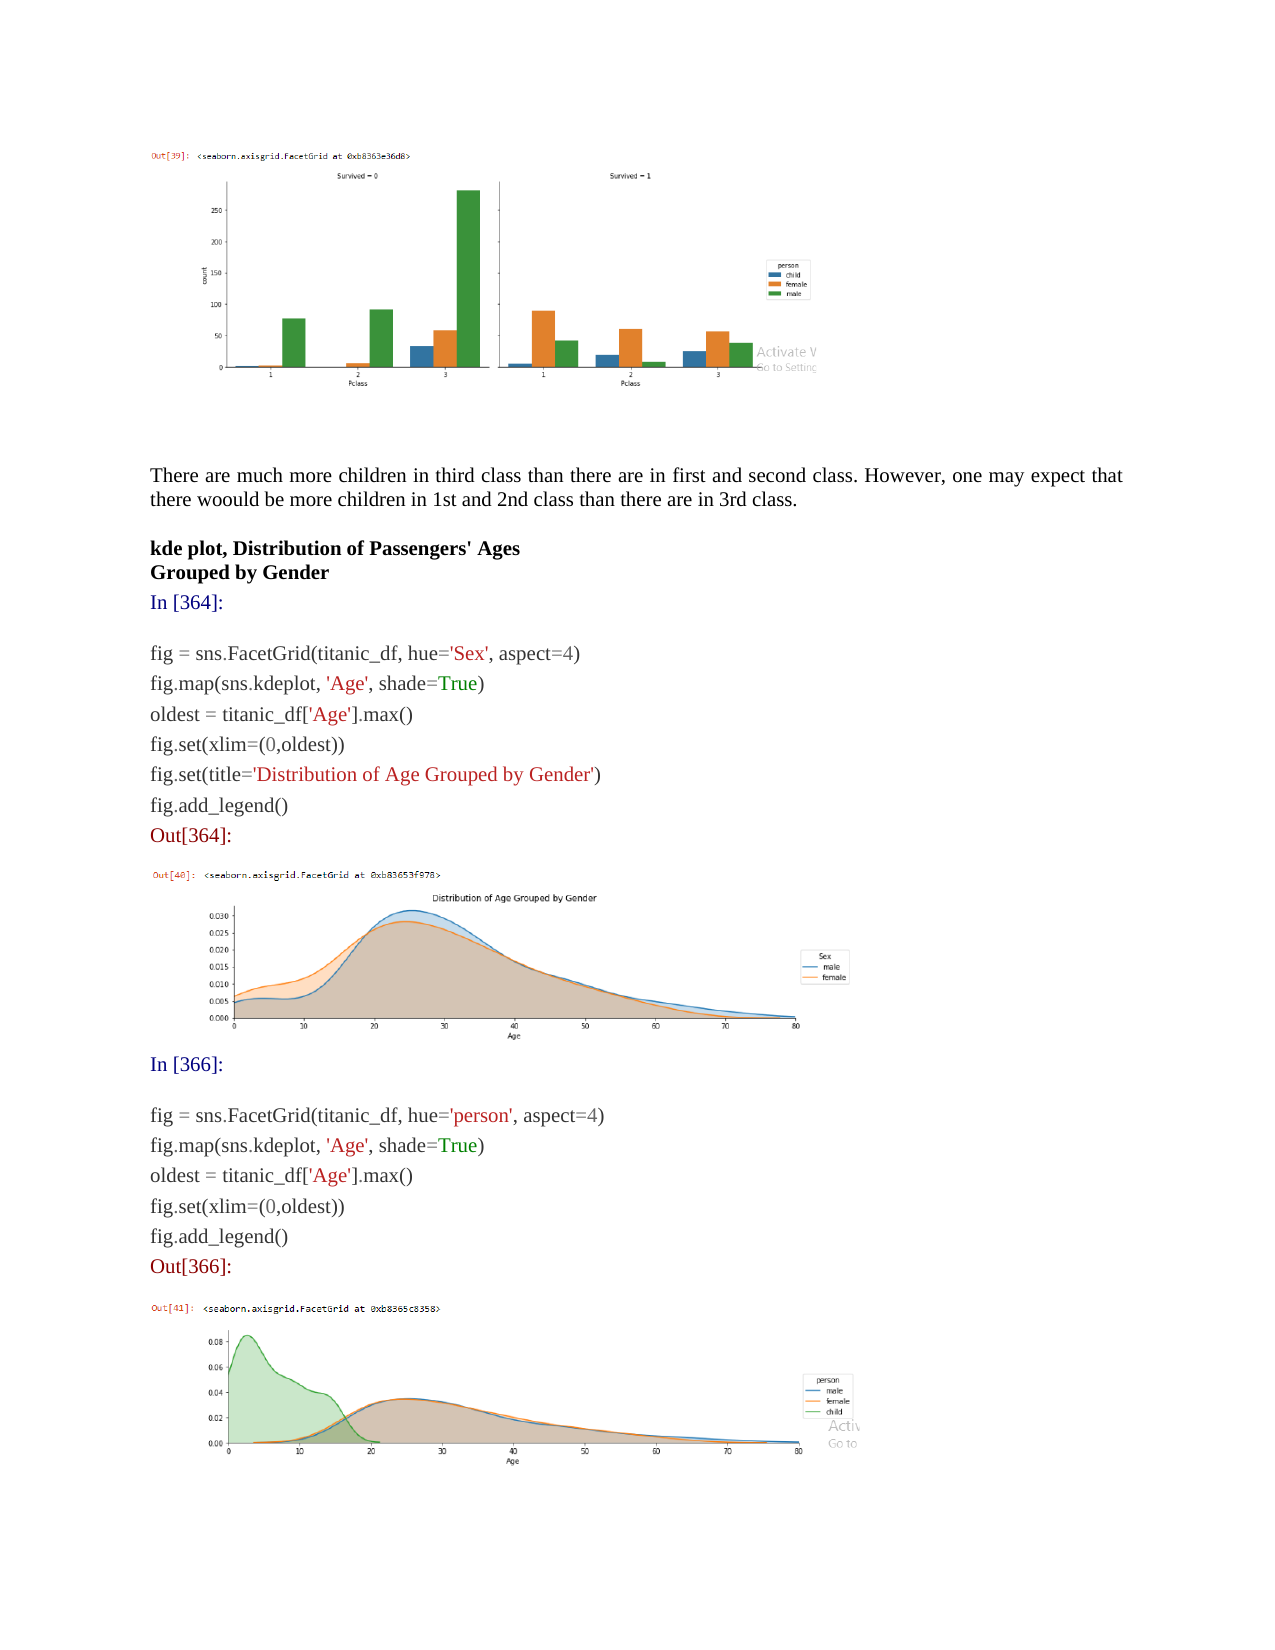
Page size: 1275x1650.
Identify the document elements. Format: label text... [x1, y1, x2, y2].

text fig.map(sns.kdeplot, 'Age', shade=True) [150, 1127, 1125, 1157]
text fig = sns.FacetGrid(titanic_df, hue='person', aspect=4) [150, 1097, 1125, 1127]
text Out[364]: [150, 817, 1125, 847]
text fig.add_legend() [150, 786, 1125, 817]
text In [366]: [150, 1045, 1125, 1076]
text There are much more children in third class than there are in first and second class. However, one may expect that there woould be more children in 1st and 2nd class than there are in 3rd class. [150, 463, 1125, 511]
text fig = sns.FacetGrid(titanic_df, hue='Sex', aspect=4) [150, 635, 1125, 665]
subtitle Grouped by Gender [150, 559, 1125, 584]
text fig.map(sns.kdeplot, 'Age', shade=True) [150, 665, 1125, 695]
picture [150, 867, 860, 1046]
subtitle kde plot, Distribution of Passengers' Ages [150, 536, 1125, 559]
picture [150, 1299, 860, 1469]
picture [150, 150, 817, 394]
text fig.set(title='Distribution of Age Grouped by Gender') [150, 756, 1125, 786]
text fig.set(xlim=(0,oldest)) [150, 1187, 1125, 1218]
text fig.set(xlim=(0,oldest)) [150, 726, 1125, 756]
text Out[366]: [150, 1248, 1125, 1278]
text fig.add_legend() [150, 1218, 1125, 1248]
text oldest = titanic_df['Age'].max() [150, 695, 1125, 726]
text In [364]: [150, 584, 1125, 614]
text oldest = titanic_df['Age'].max() [150, 1157, 1125, 1187]
